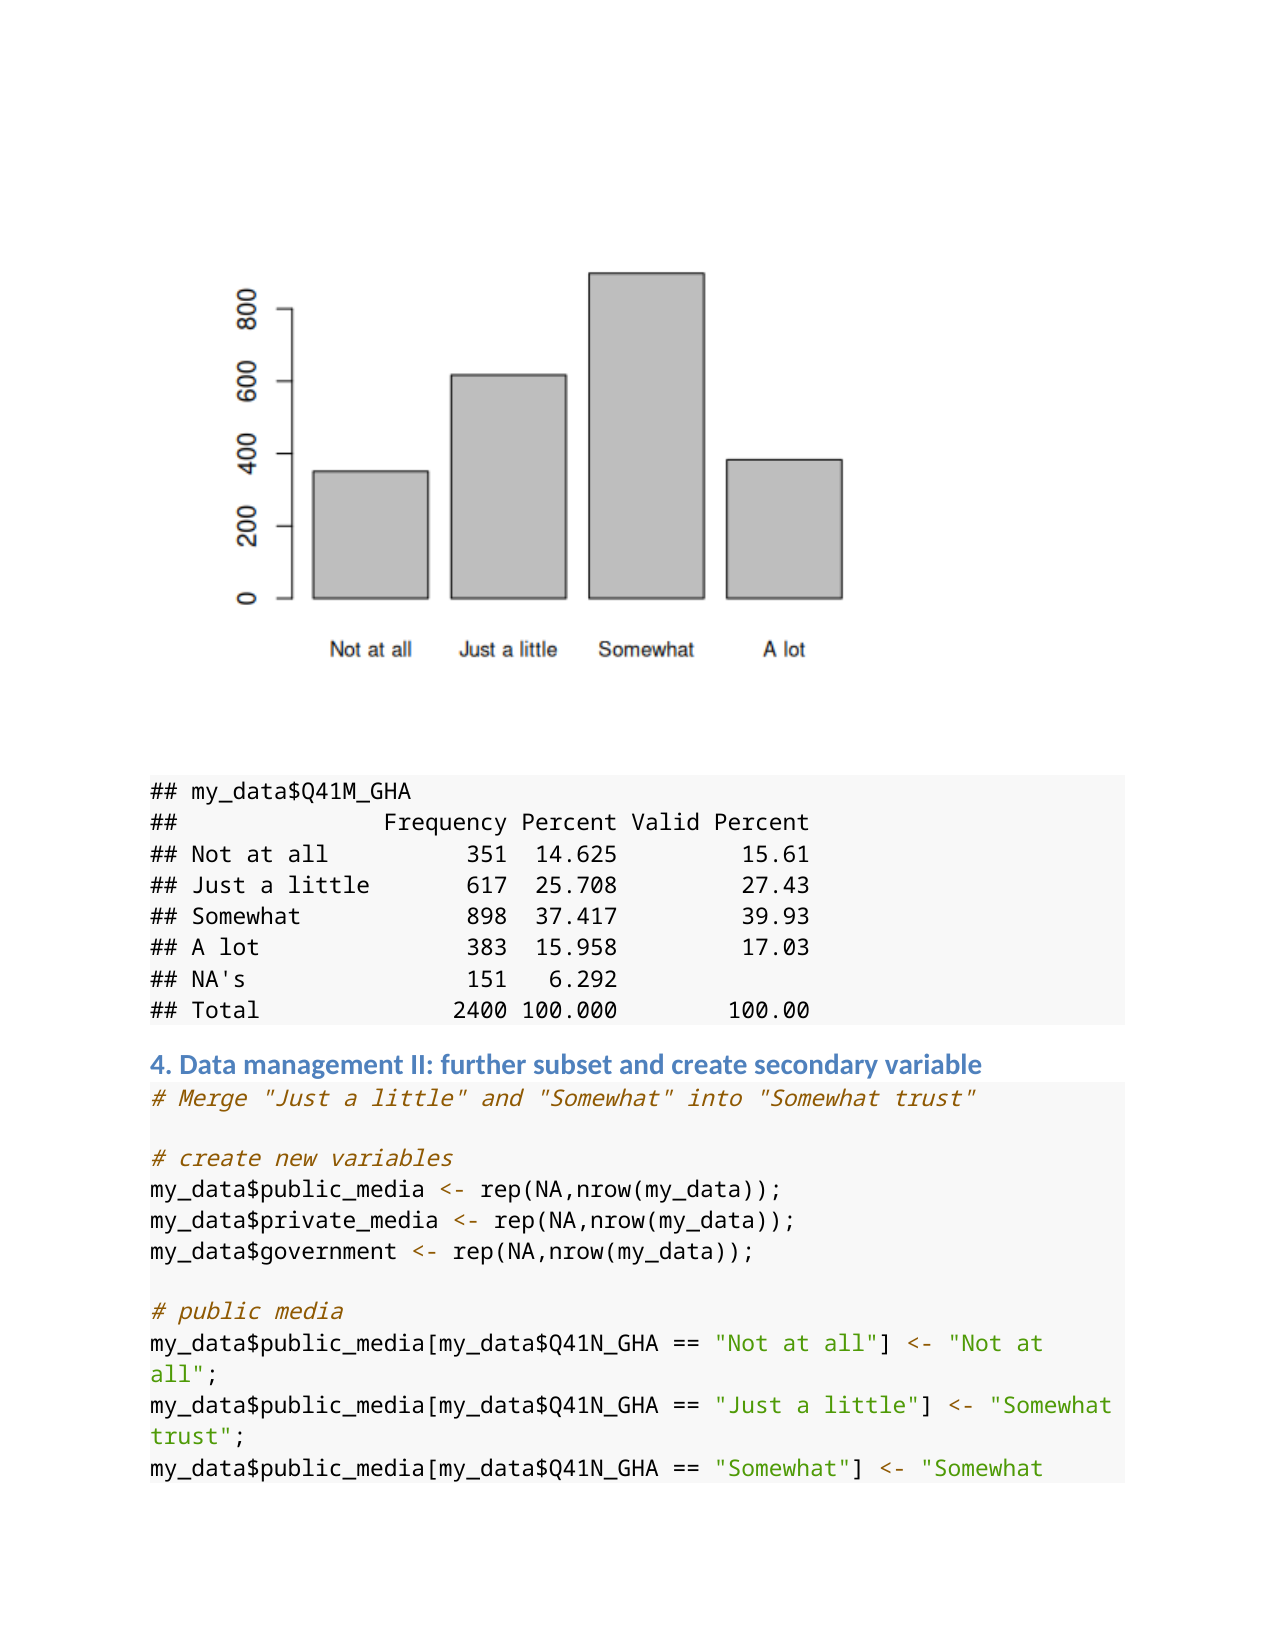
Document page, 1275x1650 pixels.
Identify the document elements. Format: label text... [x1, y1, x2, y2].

picture [168, 150, 927, 757]
subtitle 4. Data management II: further subset and create secondary variable [150, 1046, 1125, 1082]
text ## my_data$Q41M_GHA ## Frequency Percent Valid Percent ## Not at all 351 14.625 15.61 ## Just a little 617 25.708 27.43 ## Somewhat 898 37.417 39.93 ## A lot 383 15.958 17.03 ## NA's 151 6.292 ## Total 2400 100.000 100.00 [150, 775, 1125, 1025]
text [150, 1082, 1125, 1483]
